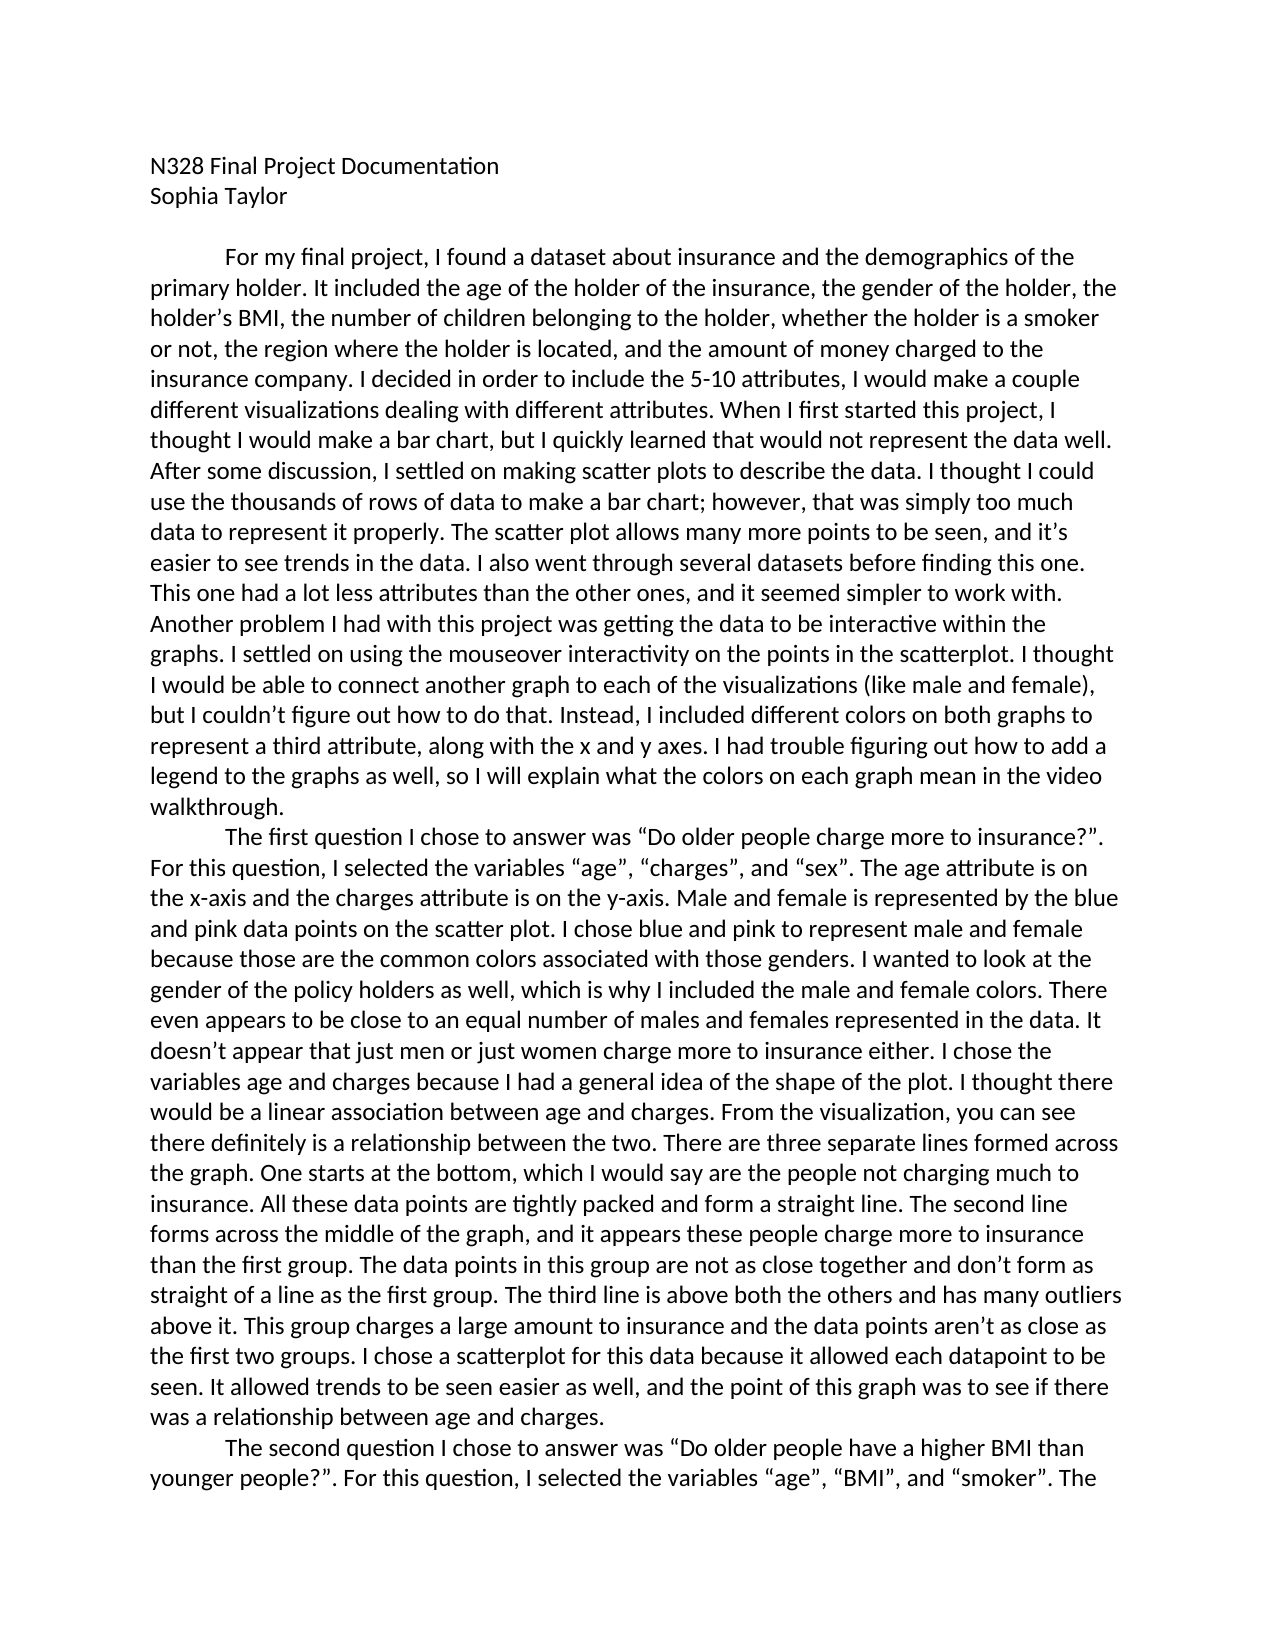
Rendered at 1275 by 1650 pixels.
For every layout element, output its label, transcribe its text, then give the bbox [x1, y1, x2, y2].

text The first question I chose to answer was “Do older people charge more to insurance?”. For this question, I selected the variables “age”, “charges”, and “sex”. The age attribute is on the x-axis and the charges attribute is on the y-axis. Male and female is represented by the blue and pink data points on the scatter plot. I chose blue and pink to represent male and female because those are the common colors associated with those genders. I wanted to look at the gender of the policy holders as well, which is why I included the male and female colors. There even appears to be close to an equal number of males and females represented in the data. It doesn’t appear that just men or just women charge more to insurance either. I chose the variables age and charges because I had a general idea of the shape of the plot. I thought there would be a linear association between age and charges. From the visualization, you can see there definitely is a relationship between the two. There are three separate lines formed across the graph. One starts at the bottom, which I would say are the people not charging much to insurance. All these data points are tightly packed and form a straight line. The second line forms across the middle of the graph, and it appears these people charge more to insurance than the first group. The data points in this group are not as close together and don’t form as straight of a line as the first group. The third line is above both the others and has many outliers above it. This group charges a large amount to insurance and the data points aren’t as close as the first two groups. I chose a scatterplot for this data because it allowed each datapoint to be seen. It allowed trends to be seen easier as well, and the point of this graph was to see if there was a relationship between age and charges. [150, 821, 1125, 1432]
text N328 Final Project Documentation [150, 150, 1125, 181]
text Sophia Taylor [150, 181, 1125, 211]
text For my final project, I found a dataset about insurance and the demographics of the primary holder. It included the age of the holder of the insurance, the gender of the holder, the holder’s BMI, the number of children belonging to the holder, whether the holder is a smoker or not, the region where the holder is located, and the amount of money charged to the insurance company. I decided in order to include the 5-10 attributes, I would make a couple different visualizations dealing with different attributes. When I first started this project, I thought I would make a bar chart, but I quickly learned that would not represent the data well. After some discussion, I settled on making scatter plots to describe the data. I thought I could use the thousands of rows of data to make a bar chart; however, that was simply too much data to represent it properly. The scatter plot allows many more points to be seen, and it’s easier to see trends in the data. I also went through several datasets before finding this one. This one had a lot less attributes than the other ones, and it seemed simpler to work with. Another problem I had with this project was getting the data to be interactive within the graphs. I settled on using the mouseover interactivity on the points in the scatterplot. I thought I would be able to connect another graph to each of the visualizations (like male and female), but I couldn’t figure out how to do that. Instead, I included different colors on both graphs to represent a third attribute, along with the x and y axes. I had trouble figuring out how to add a legend to the graphs as well, so I will explain what the colors on each graph mean in the video walkthrough. [150, 242, 1125, 821]
